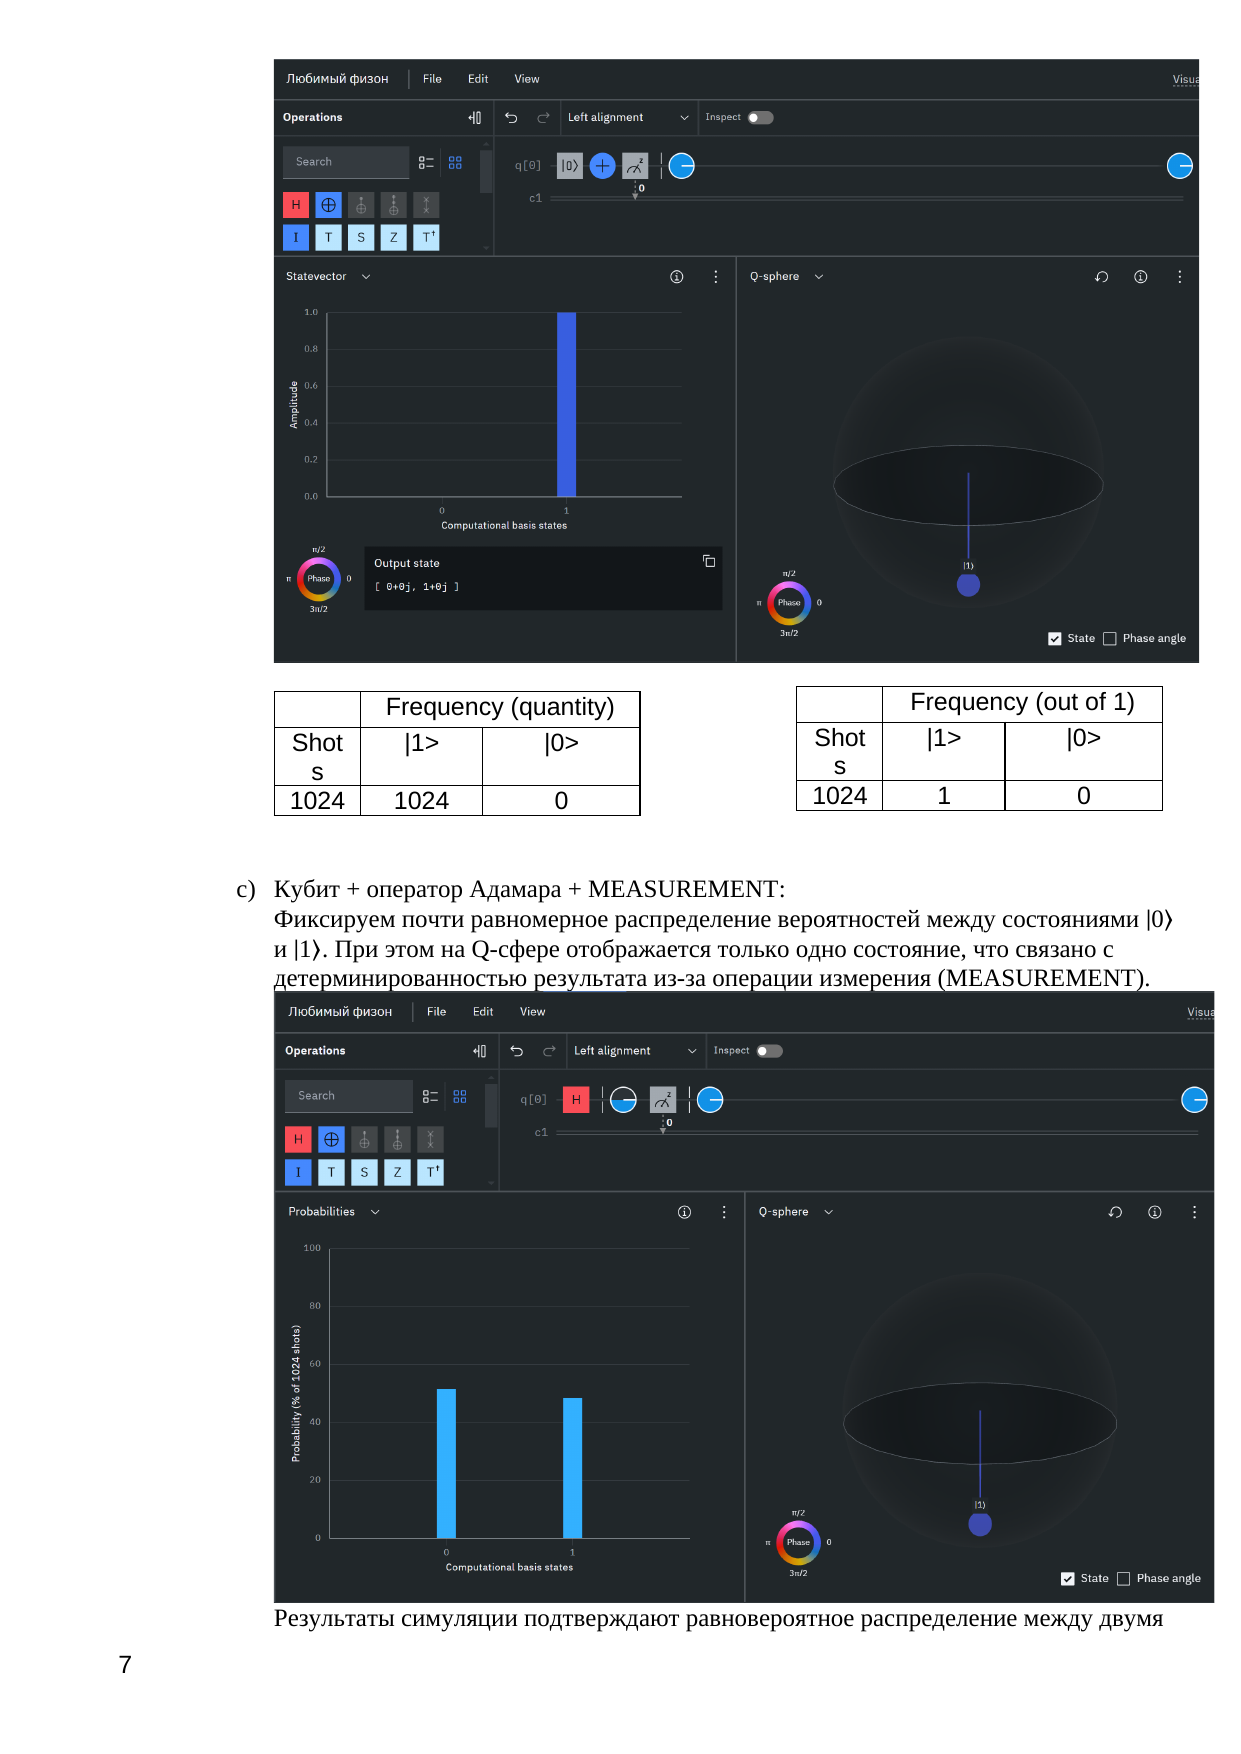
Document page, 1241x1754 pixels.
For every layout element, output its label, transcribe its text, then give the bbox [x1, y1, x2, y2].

table_cell 1024 [275, 786, 360, 815]
table_header Frequency (quantity) [361, 692, 639, 727]
table_cell |1> [883, 723, 1004, 780]
picture [273, 59, 1200, 663]
picture [273, 991, 1215, 1603]
table_header [275, 692, 360, 727]
table_cell 0 [1006, 781, 1162, 810]
table_cell |1> [361, 728, 482, 785]
list Фиксируем почти равномерное распределение вероятностей между состояниями ∣0⟩ и ∣1⟩. При этом на Q-сфере отображается только одно состояние, что связано с детерминированностью результата из-за операции измерения (MEASUREMENT). [274, 902, 1181, 991]
table_header Frequency (out of 1) [883, 687, 1162, 722]
table_header [797, 687, 882, 722]
table_cell Shots [275, 728, 360, 785]
table_cell 1024 [361, 786, 482, 815]
table_cell |0> [483, 728, 639, 785]
table_cell 0 [483, 786, 639, 815]
table_cell Shots [797, 723, 882, 780]
table_cell 1 [883, 781, 1004, 810]
table_cell 1024 [797, 781, 882, 810]
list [274, 1603, 1181, 1631]
table_cell |0> [1006, 723, 1162, 780]
list Кубит + оператор Адамара + MEASUREMENT: [236, 874, 1181, 902]
